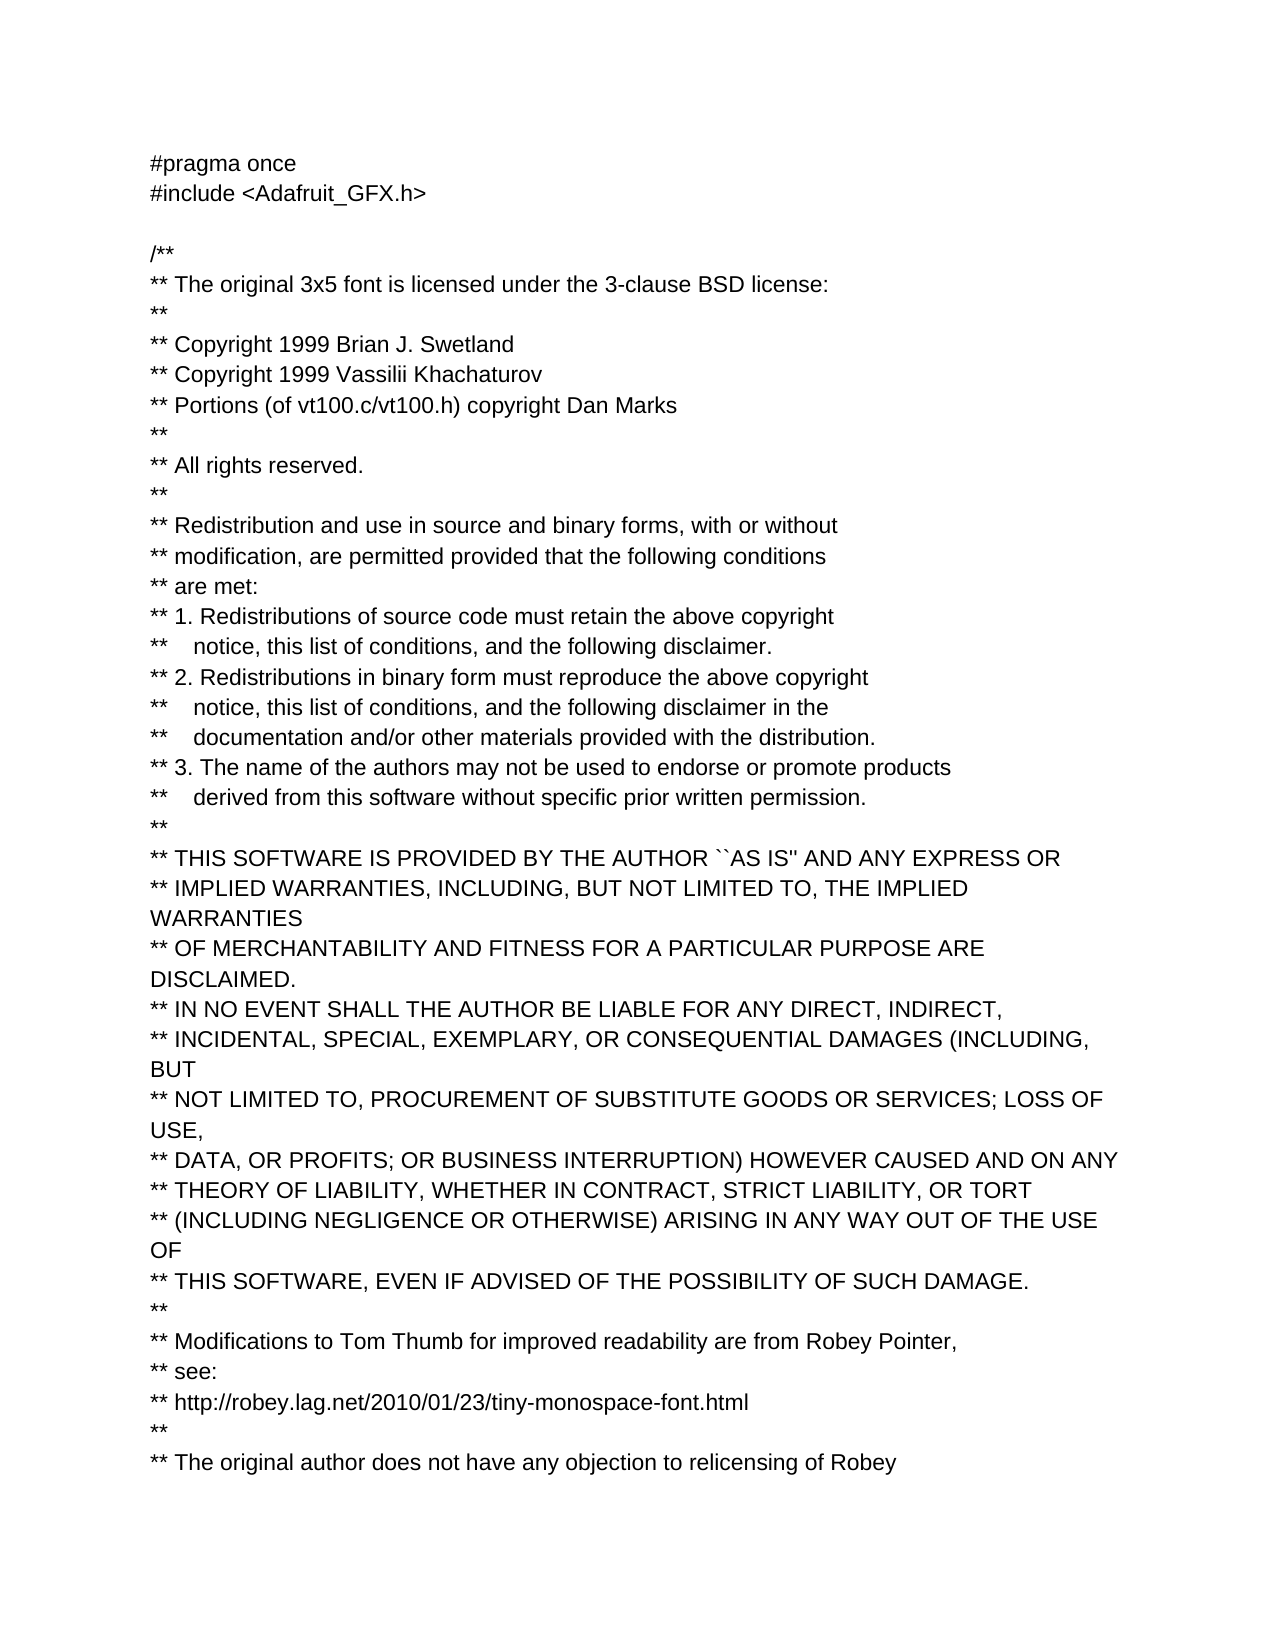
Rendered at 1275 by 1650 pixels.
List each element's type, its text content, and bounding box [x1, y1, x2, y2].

text ** see: [150, 1358, 1125, 1385]
text ** modification, are permitted provided that the following conditions [150, 543, 1125, 569]
text ** 2. Redistributions in binary form must reproduce the above copyright [150, 663, 1125, 690]
text ** IN NO EVENT SHALL THE AUTHOR BE LIABLE FOR ANY DIRECT, INDIRECT, [150, 996, 1125, 1022]
text #include <Adafruit_GFX.h> [150, 180, 1125, 207]
text ** [150, 482, 1125, 509]
text ** 1. Redistributions of source code must retain the above copyright [150, 603, 1125, 629]
text ** All rights reserved. [150, 452, 1125, 478]
text ** 3. The name of the authors may not be used to endorse or promote products [150, 754, 1125, 781]
text ** INCIDENTAL, SPECIAL, EXEMPLARY, OR CONSEQUENTIAL DAMAGES (INCLUDING, BUT [150, 1026, 1125, 1083]
text ** Copyright 1999 Brian J. Swetland [150, 331, 1125, 358]
text ** [150, 814, 1125, 841]
text ** The original 3x5 font is licensed under the 3-clause BSD license: [150, 271, 1125, 297]
text ** DATA, OR PROFITS; OR BUSINESS INTERRUPTION) HOWEVER CAUSED AND ON ANY [150, 1147, 1125, 1173]
text ** Modifications to Tom Thumb for improved readability are from Robey Pointer, [150, 1328, 1125, 1354]
text ** are met: [150, 573, 1125, 599]
text ** (INCLUDING NEGLIGENCE OR OTHERWISE) ARISING IN ANY WAY OUT OF THE USE OF [150, 1207, 1125, 1264]
text /** [150, 241, 1125, 267]
text ** THEORY OF LIABILITY, WHETHER IN CONTRACT, STRICT LIABILITY, OR TORT [150, 1177, 1125, 1203]
text ** [150, 1298, 1125, 1324]
text ** Portions (of vt100.c/vt100.h) copyright Dan Marks [150, 392, 1125, 418]
text ** THIS SOFTWARE, EVEN IF ADVISED OF THE POSSIBILITY OF SUCH DAMAGE. [150, 1268, 1125, 1294]
text ** http://robey.lag.net/2010/01/23/tiny-monospace-font.html [150, 1388, 1125, 1415]
text ** [150, 1419, 1125, 1445]
text #pragma once [150, 150, 1125, 176]
text ** derived from this software without specific prior written permission. [150, 784, 1125, 811]
text ** OF MERCHANTABILITY AND FITNESS FOR A PARTICULAR PURPOSE ARE DISCLAIMED. [150, 935, 1125, 992]
text ** THIS SOFTWARE IS PROVIDED BY THE AUTHOR ``AS IS'' AND ANY EXPRESS OR [150, 845, 1125, 871]
text ** The original author does not have any objection to relicensing of Robey [150, 1449, 1125, 1475]
text ** notice, this list of conditions, and the following disclaimer. [150, 633, 1125, 660]
text ** [150, 422, 1125, 448]
text ** NOT LIMITED TO, PROCUREMENT OF SUBSTITUTE GOODS OR SERVICES; LOSS OF USE, [150, 1086, 1125, 1143]
text ** [150, 301, 1125, 327]
text ** IMPLIED WARRANTIES, INCLUDING, BUT NOT LIMITED TO, THE IMPLIED WARRANTIES [150, 875, 1125, 932]
text ** Redistribution and use in source and binary forms, with or without [150, 512, 1125, 539]
text ** notice, this list of conditions, and the following disclaimer in the [150, 694, 1125, 720]
text ** documentation and/or other materials provided with the distribution. [150, 724, 1125, 750]
text ** Copyright 1999 Vassilii Khachaturov [150, 361, 1125, 388]
